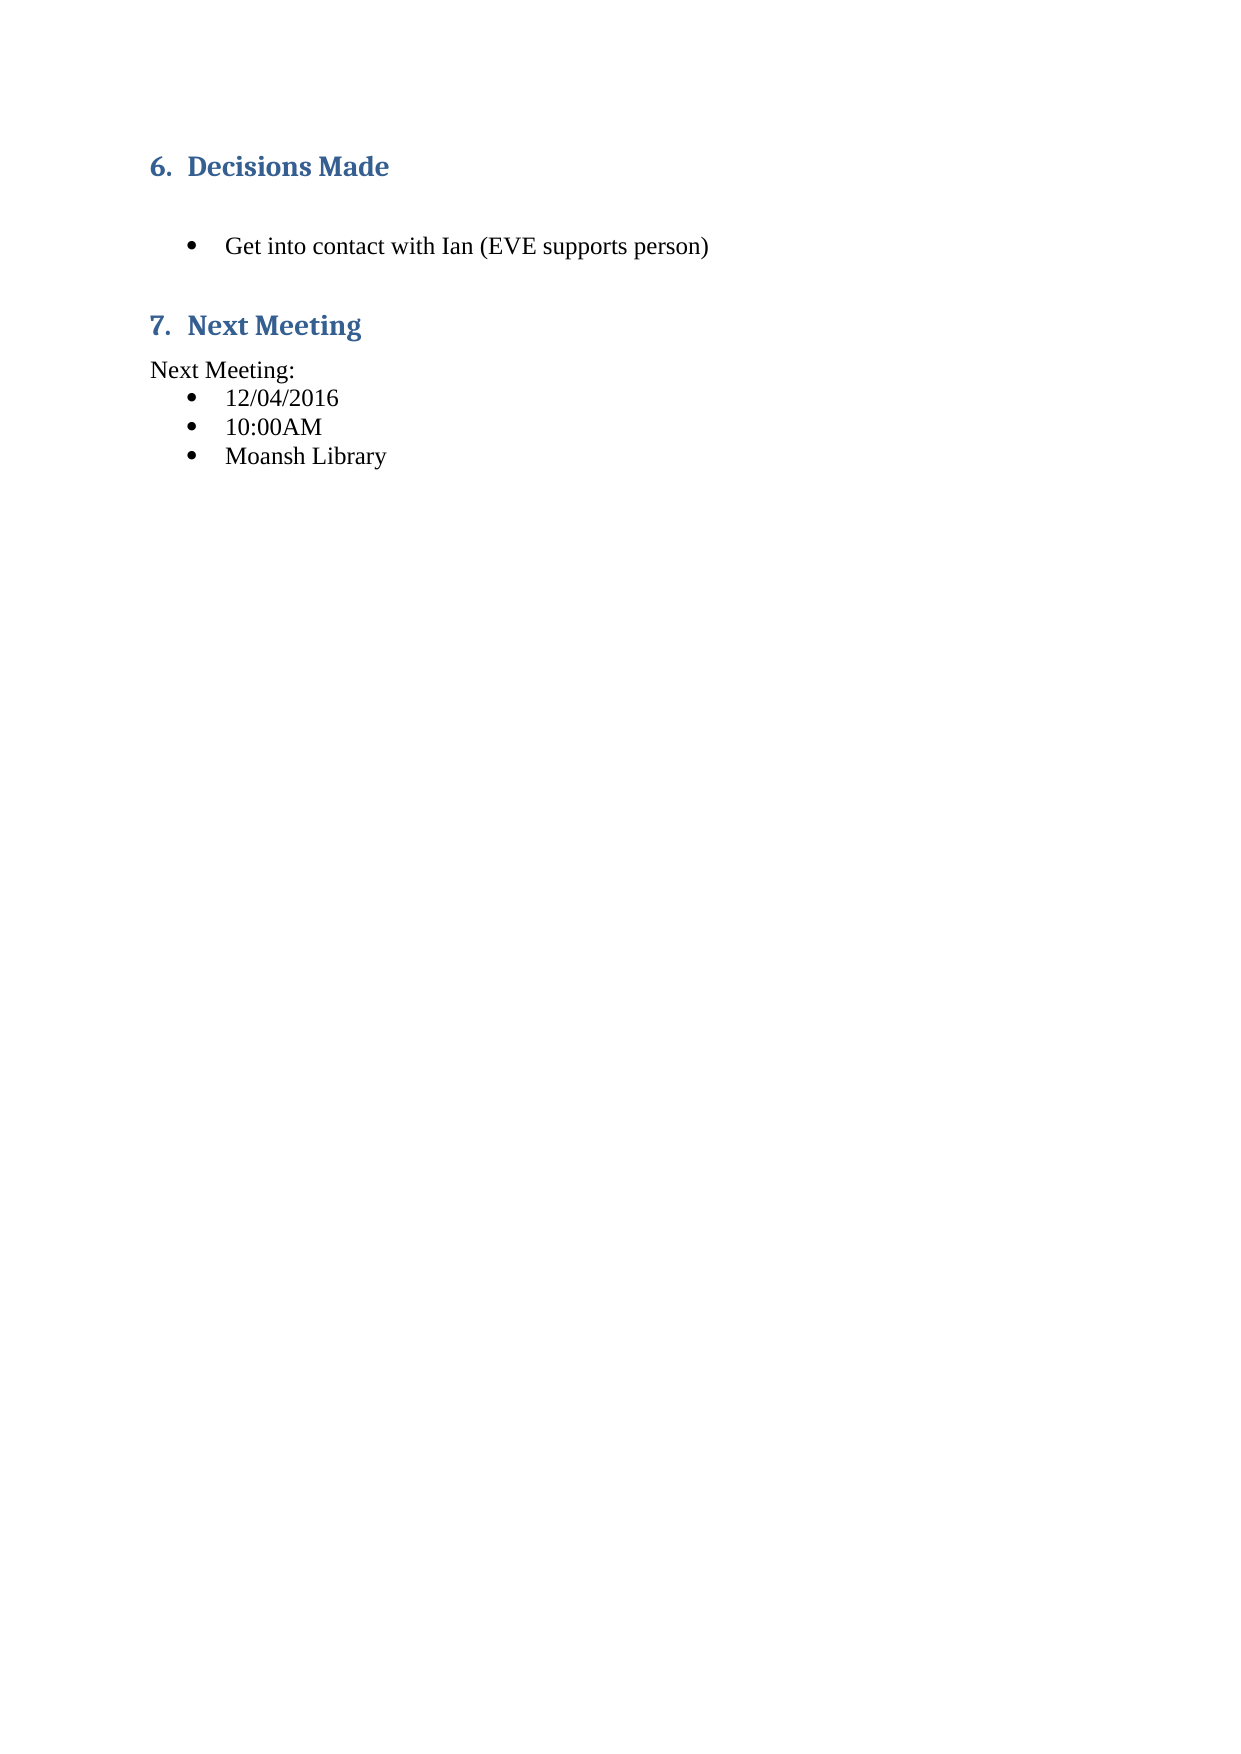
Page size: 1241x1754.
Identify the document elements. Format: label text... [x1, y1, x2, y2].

text Next Meeting: [150, 355, 1090, 383]
subtitle Decisions Made [150, 150, 1090, 183]
list 12/04/2016 [187, 383, 1090, 412]
list Moansh Library [187, 441, 1090, 470]
list Get into contact with Ian (EVE supports person) [187, 231, 1090, 260]
subtitle Next Meeting [150, 309, 1090, 342]
list 10:00AM [187, 412, 1090, 441]
